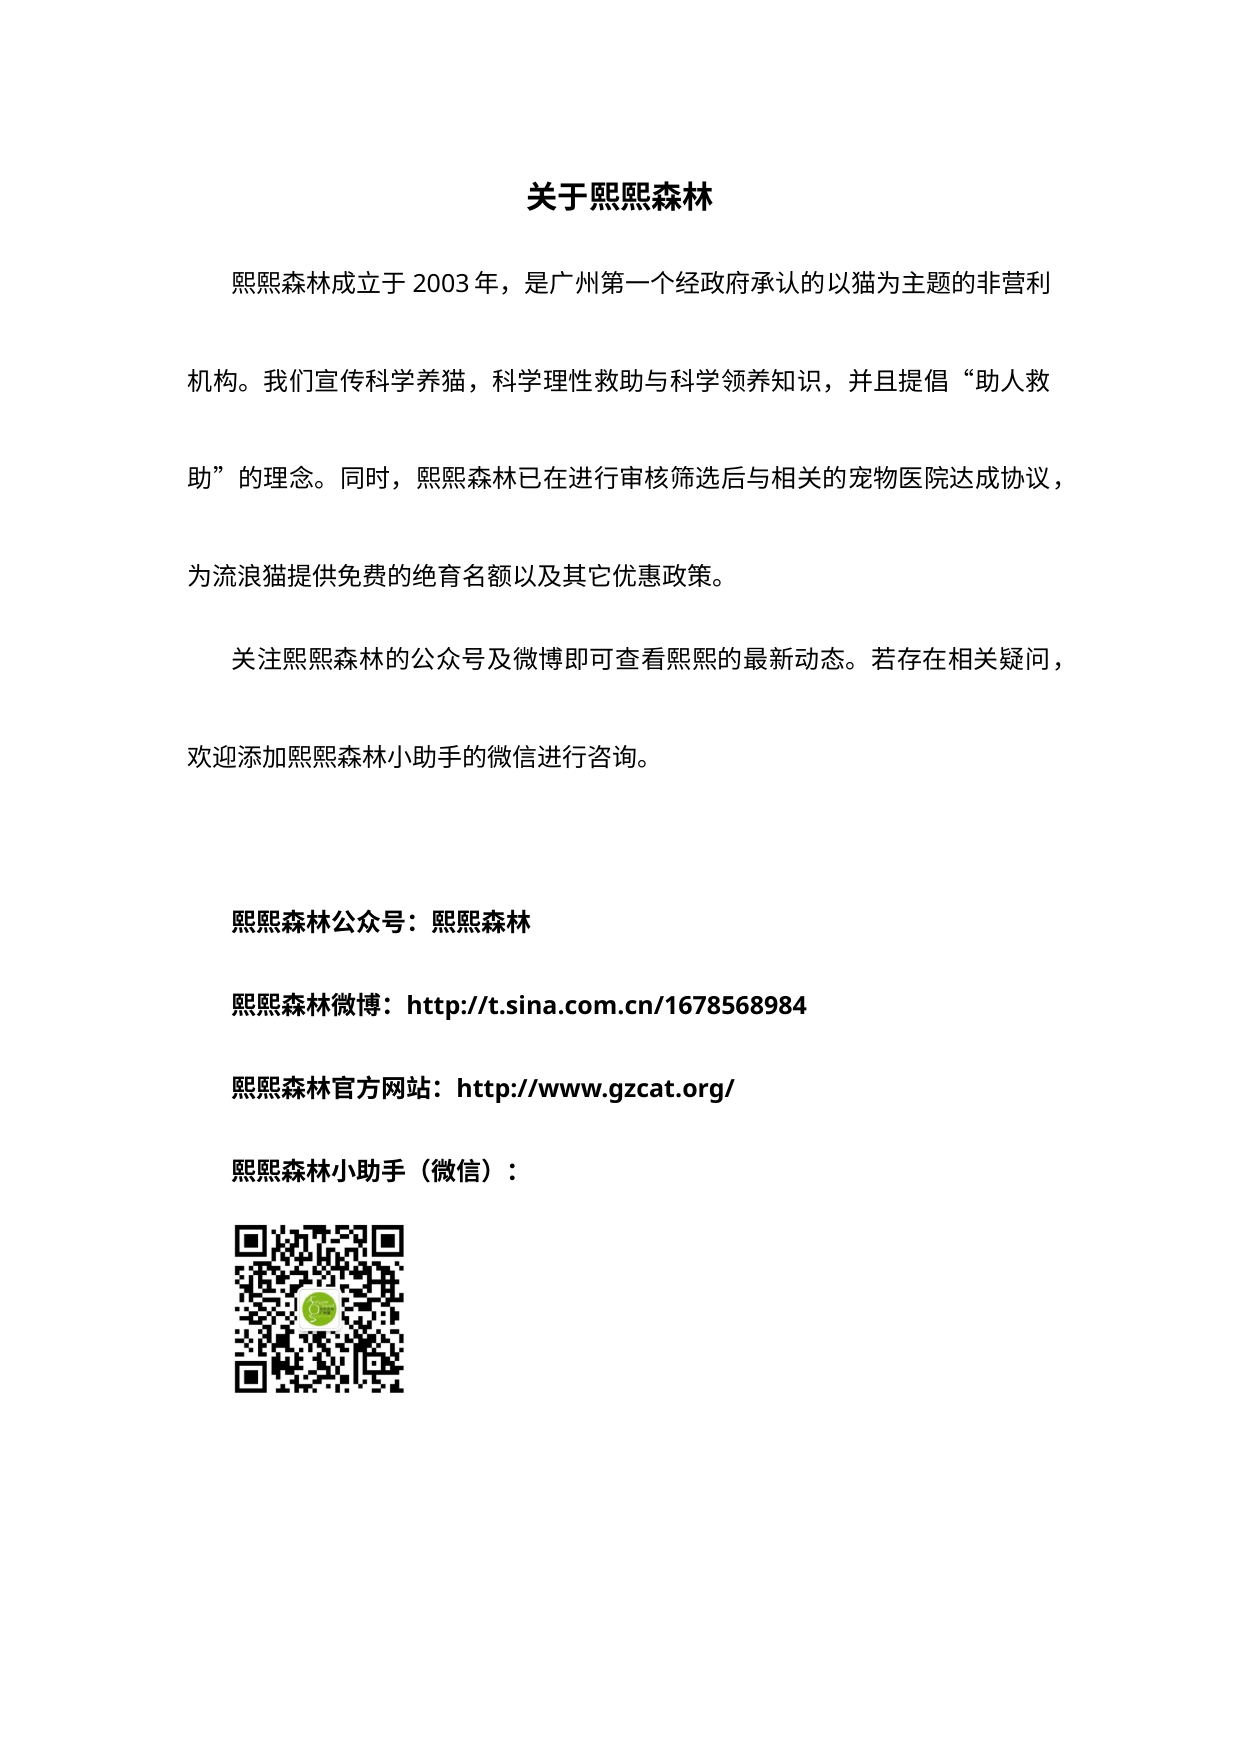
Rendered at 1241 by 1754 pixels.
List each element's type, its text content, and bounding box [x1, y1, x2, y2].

text 熙熙森林公众号：熙熙森林 [187, 888, 1053, 953]
text 关于熙熙森林 [187, 162, 1053, 227]
text 关注熙熙森林的公众号及微博即可查看熙熙的最新动态。若存在相关疑问，欢迎添加熙熙森林小助手的微信进行咨询。 [187, 625, 1053, 788]
text 熙熙森林小助手（微信）： [187, 1137, 1053, 1202]
picture [231, 1220, 407, 1397]
text 熙熙森林官方网站：http://www.gzcat.org/ [231, 1054, 1053, 1119]
text 熙熙森林微博：http://t.sina.com.cn/1678568984 [187, 971, 1053, 1036]
text 熙熙森林成立于2003年，是广州第一个经政府承认的以猫为主题的非营利机构。我们宣传科学养猫，科学理性救助与科学领养知识，并且提倡“助人救助”的理念。同时，熙熙森林已在进行审核筛选后与相关的宠物医院达成协议，为流浪猫提供免费的绝育名额以及其它优惠政策。 [187, 249, 1053, 607]
